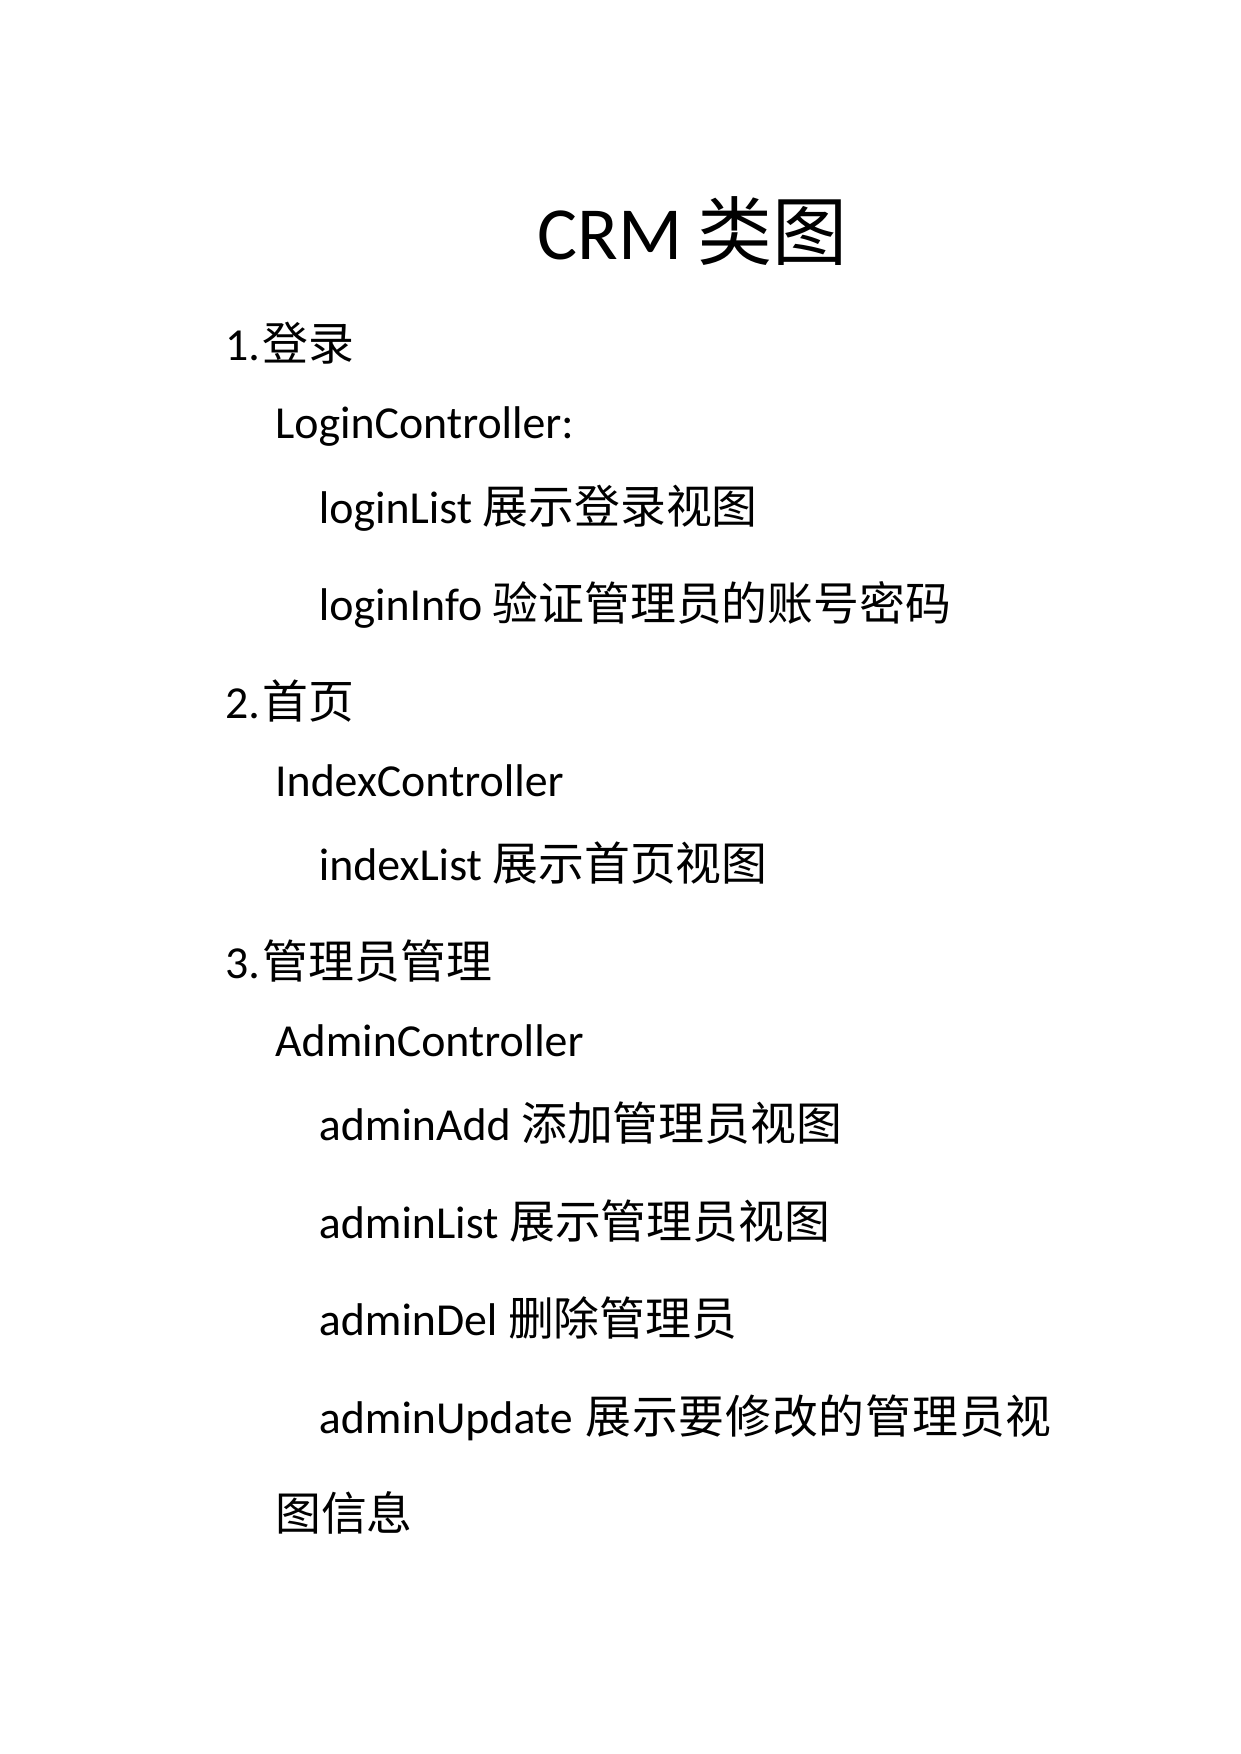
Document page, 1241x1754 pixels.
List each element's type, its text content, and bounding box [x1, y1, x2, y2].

list adminAdd 添加管理员视图 [275, 1072, 1053, 1169]
list 首页 [225, 649, 1053, 747]
list 登录 [225, 292, 1053, 389]
text LoginController: [275, 389, 1053, 454]
text loginInfo 验证管理员的账号密码 [275, 552, 1053, 649]
list adminDel 删除管理员 [275, 1267, 1053, 1364]
list IndexController [275, 747, 1053, 812]
list indexList 展示首页视图 [275, 812, 1053, 909]
list AdminController [275, 1007, 1053, 1072]
list adminList 展示管理员视图 [275, 1169, 1053, 1267]
list 管理员管理 [225, 909, 1053, 1007]
text loginList 展示登录视图 [275, 454, 1053, 552]
list adminUpdate 展示要修改的管理员视图信息 [275, 1364, 1053, 1559]
text CRM类图 [187, 162, 1053, 292]
